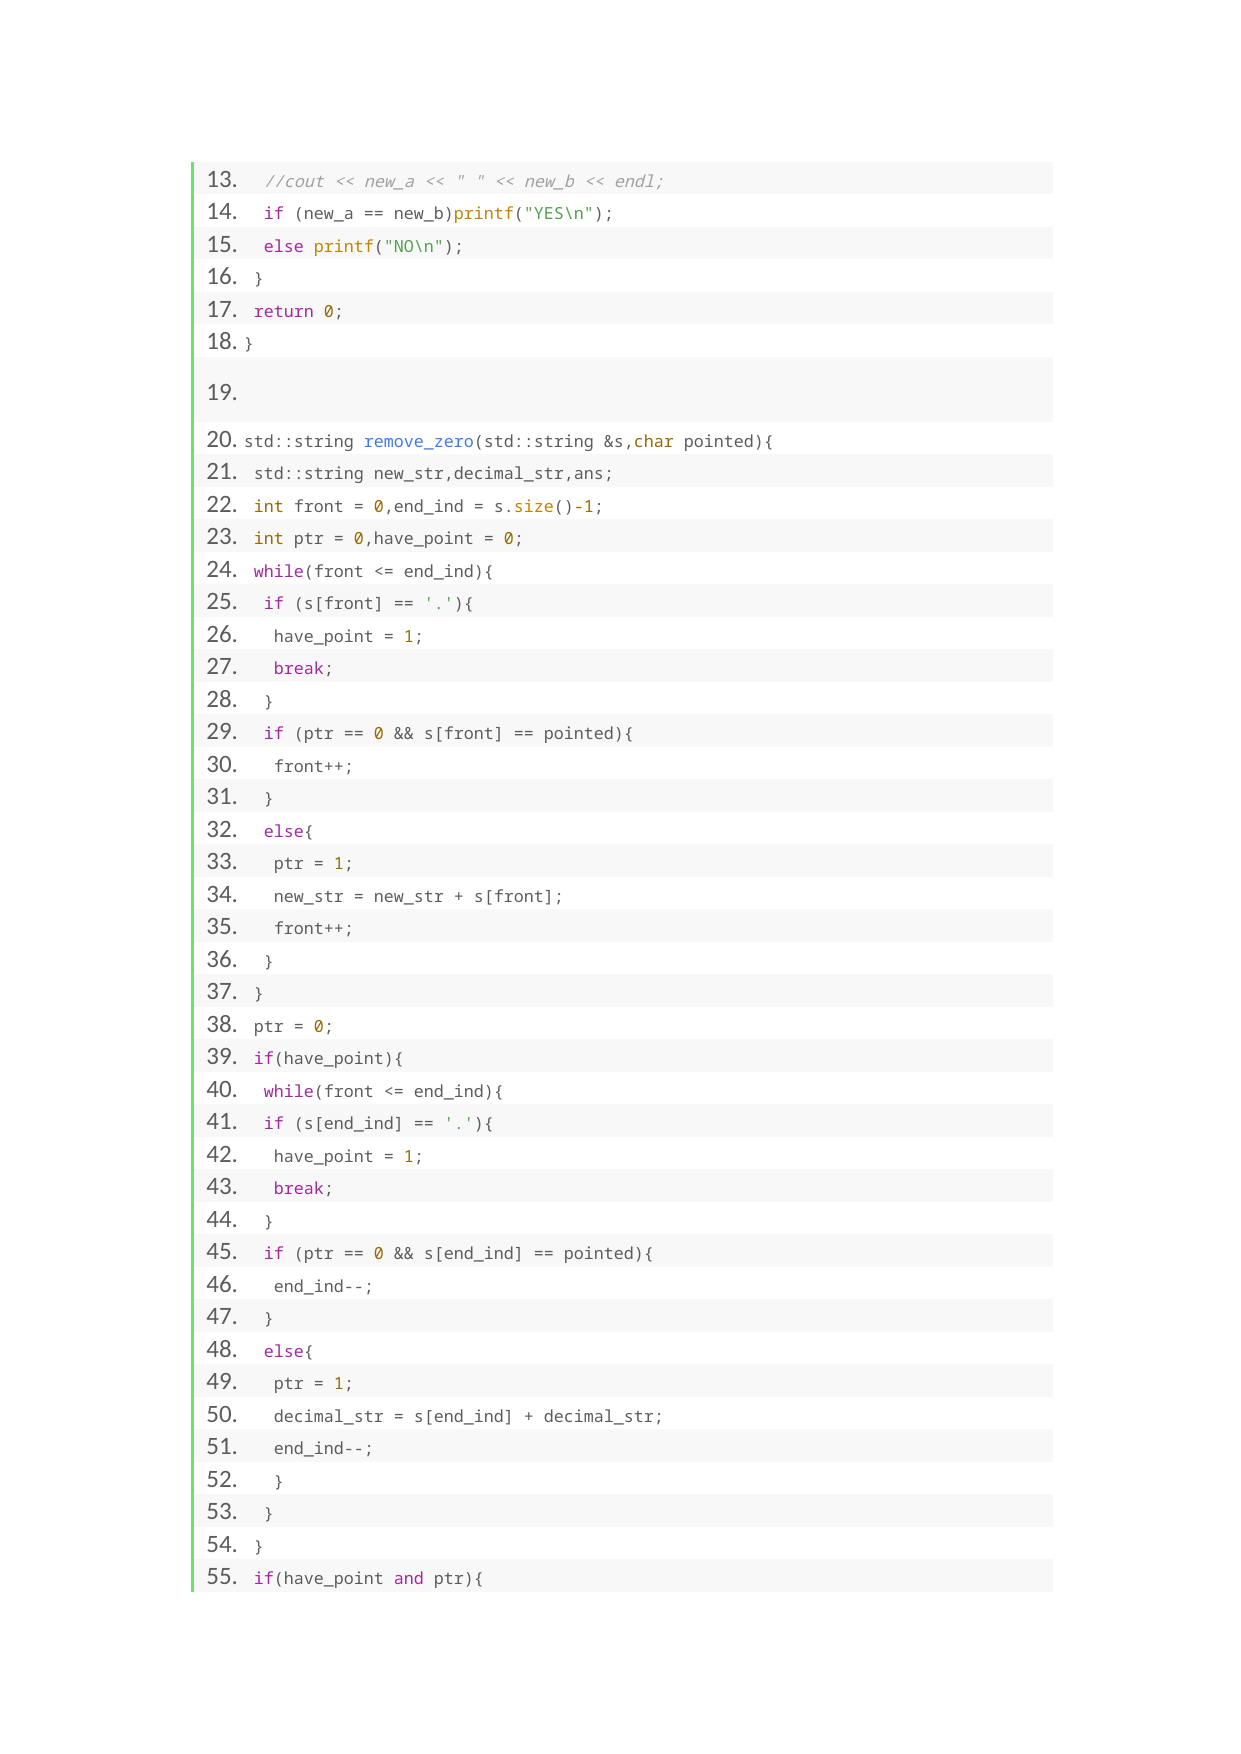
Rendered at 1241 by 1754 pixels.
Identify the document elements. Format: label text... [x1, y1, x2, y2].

list break; [194, 1169, 1053, 1202]
list } [194, 1494, 1053, 1527]
list } [194, 1202, 1053, 1234]
list } [194, 1527, 1053, 1559]
list std::string new_str,decimal_str,ans; [194, 454, 1053, 487]
list int front = 0,end_ind = s.size()-1; [194, 487, 1053, 519]
list else printf("NO\n"); [194, 227, 1053, 259]
list } [194, 1462, 1053, 1494]
list while(front <= end_ind){ [194, 552, 1053, 584]
list if (ptr == 0 && s[end_ind] == pointed){ [194, 1234, 1053, 1267]
list if (ptr == 0 && s[front] == pointed){ [194, 714, 1053, 747]
list int ptr = 0,have_point = 0; [194, 519, 1053, 552]
list } [194, 974, 1053, 1007]
list } [194, 1299, 1053, 1332]
list end_ind--; [194, 1267, 1053, 1299]
list new_str = new_str + s[front]; [194, 877, 1053, 909]
list if (new_a == new_b)printf("YES\n"); [194, 194, 1053, 227]
list decimal_str = s[end_ind] + decimal_str; [194, 1397, 1053, 1429]
list front++; [194, 909, 1053, 942]
list ptr = 0; [194, 1007, 1053, 1039]
list break; [194, 649, 1053, 682]
list if(have_point and ptr){ [194, 1559, 1053, 1592]
list end_ind--; [194, 1429, 1053, 1462]
list else{ [194, 1332, 1053, 1364]
list ptr = 1; [194, 844, 1053, 877]
list } [194, 779, 1053, 812]
list while(front <= end_ind){ [194, 1072, 1053, 1104]
list } [194, 942, 1053, 974]
list else{ [194, 812, 1053, 844]
list std::string remove_zero(std::string &s,char pointed){ [194, 422, 1053, 454]
list front++; [194, 747, 1053, 779]
list return 0; [194, 292, 1053, 324]
list have_point = 1; [194, 617, 1053, 649]
list have_point = 1; [194, 1137, 1053, 1169]
list } [194, 259, 1053, 292]
list } [194, 682, 1053, 714]
list } [194, 324, 1053, 357]
list ptr = 1; [194, 1364, 1053, 1397]
list if (s[end_ind] == '.'){ [194, 1104, 1053, 1137]
list if(have_point){ [194, 1039, 1053, 1072]
list //cout << new_a << " " << new_b << endl; [194, 162, 1053, 194]
list if (s[front] == '.'){ [194, 584, 1053, 617]
